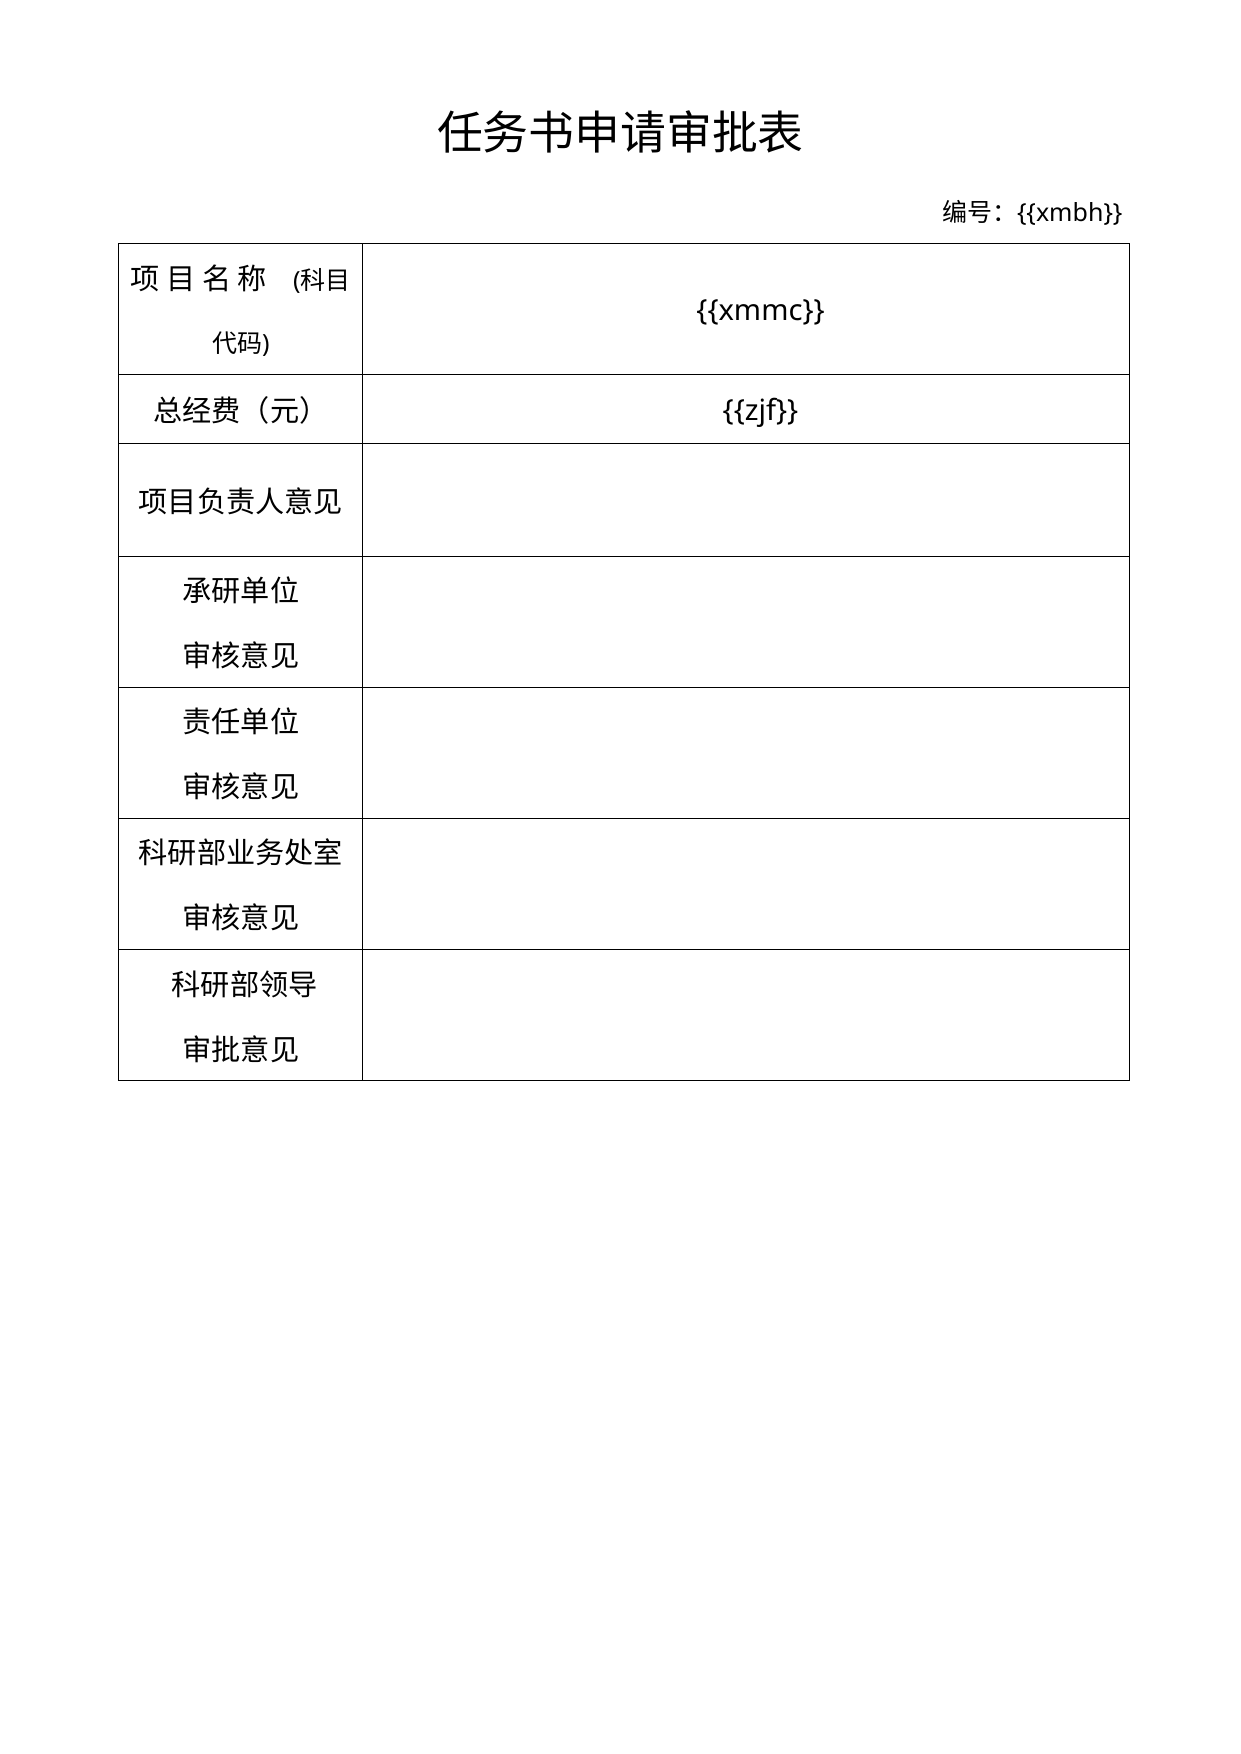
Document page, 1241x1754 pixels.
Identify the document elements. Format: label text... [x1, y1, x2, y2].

text 编号：{{xmbh}} [118, 178, 1122, 243]
table_cell [363, 557, 1129, 687]
table_header {{xmmc}} [363, 244, 1129, 374]
table_cell [363, 950, 1129, 1080]
table_cell 科研部业务处室审核意见 [119, 819, 362, 949]
table_cell 项目负责人意见 [119, 444, 362, 556]
table_cell {{zjf}} [363, 375, 1129, 443]
table_header 项 目 名 称 (科目代码) [119, 244, 362, 374]
table_cell [363, 819, 1129, 949]
table_cell [363, 444, 1129, 556]
table_cell 总经费（元） [119, 375, 362, 443]
table_cell 责任单位 审核意见 [119, 688, 362, 818]
table_cell [363, 688, 1129, 818]
table_cell 科研部领导 审批意见 [119, 950, 362, 1080]
text 任务书申请审批表 [118, 81, 1122, 178]
table_cell 承研单位 审核意见 [119, 557, 362, 687]
